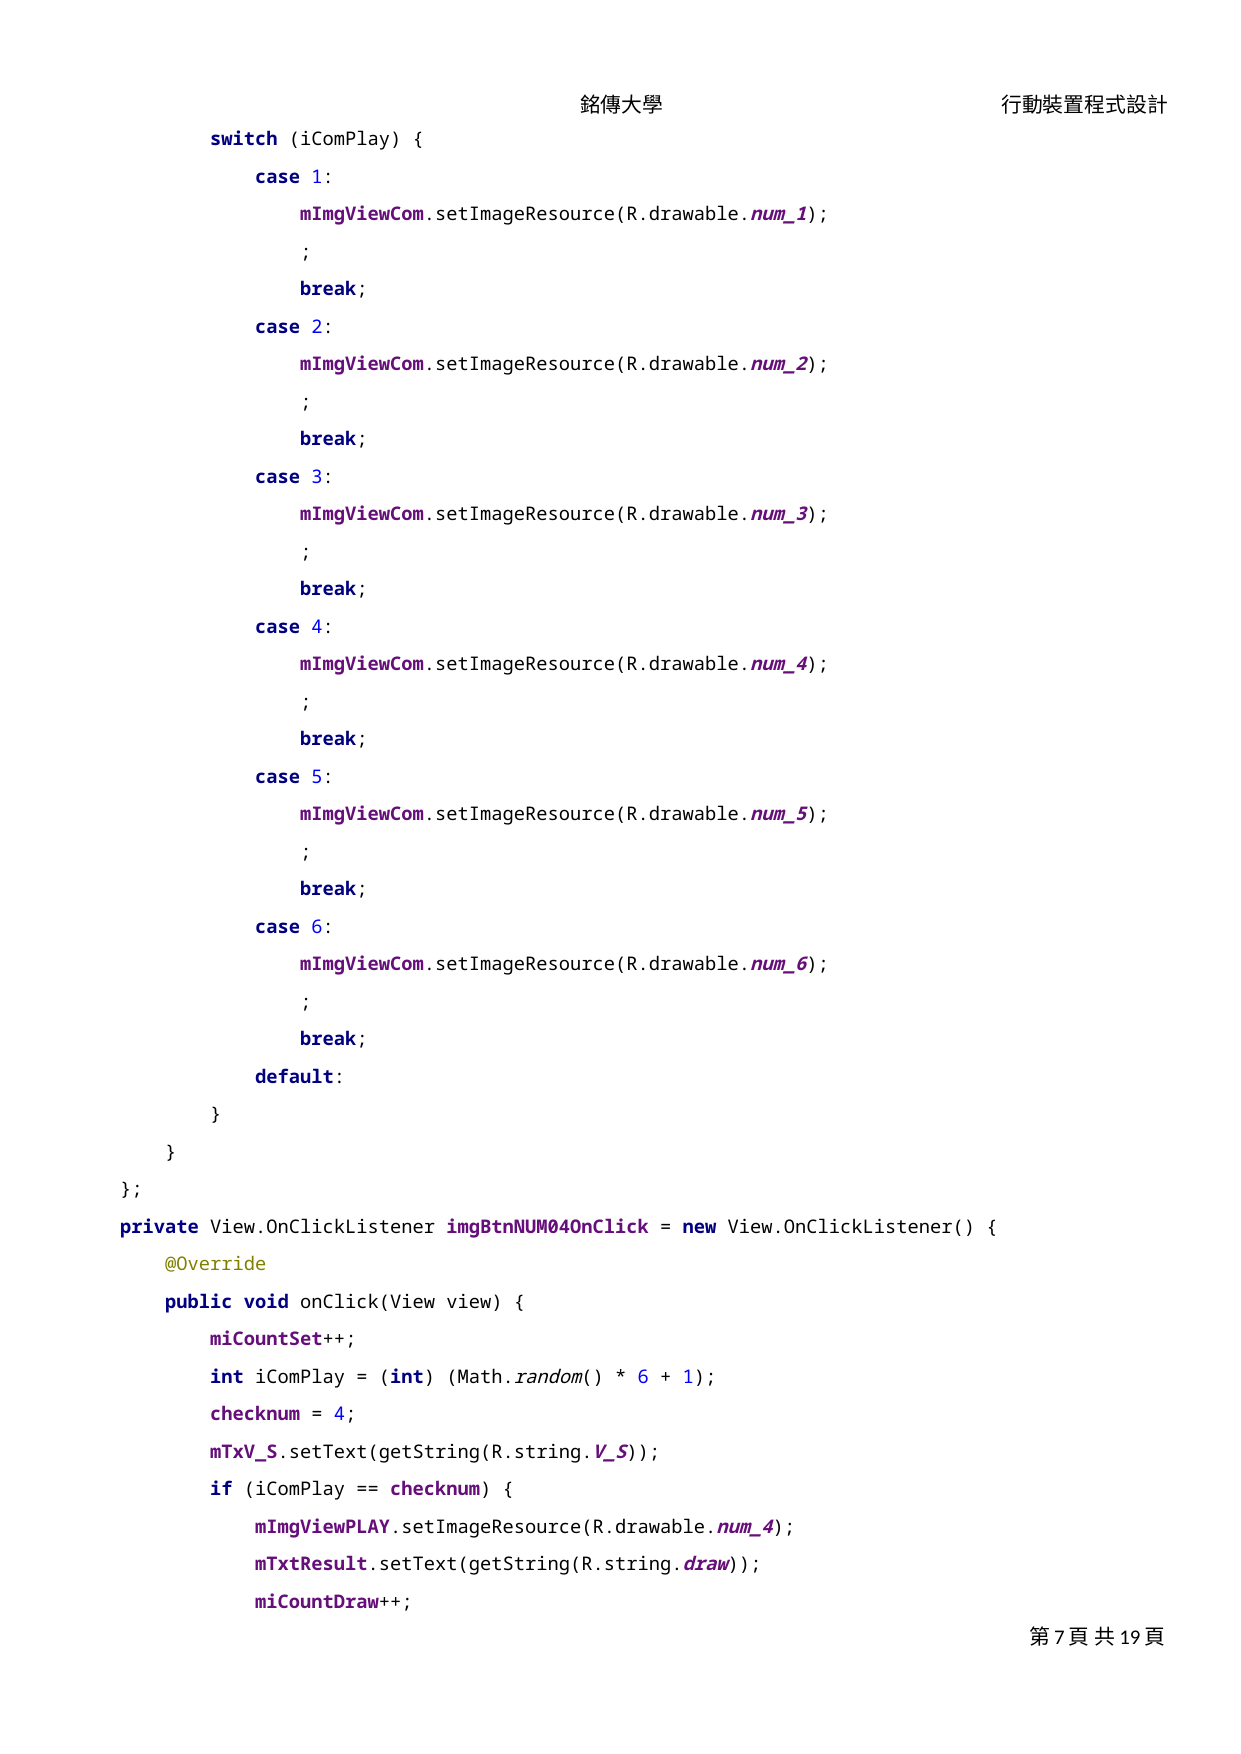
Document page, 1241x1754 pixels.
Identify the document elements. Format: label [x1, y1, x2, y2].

text [75, 119, 1165, 1619]
